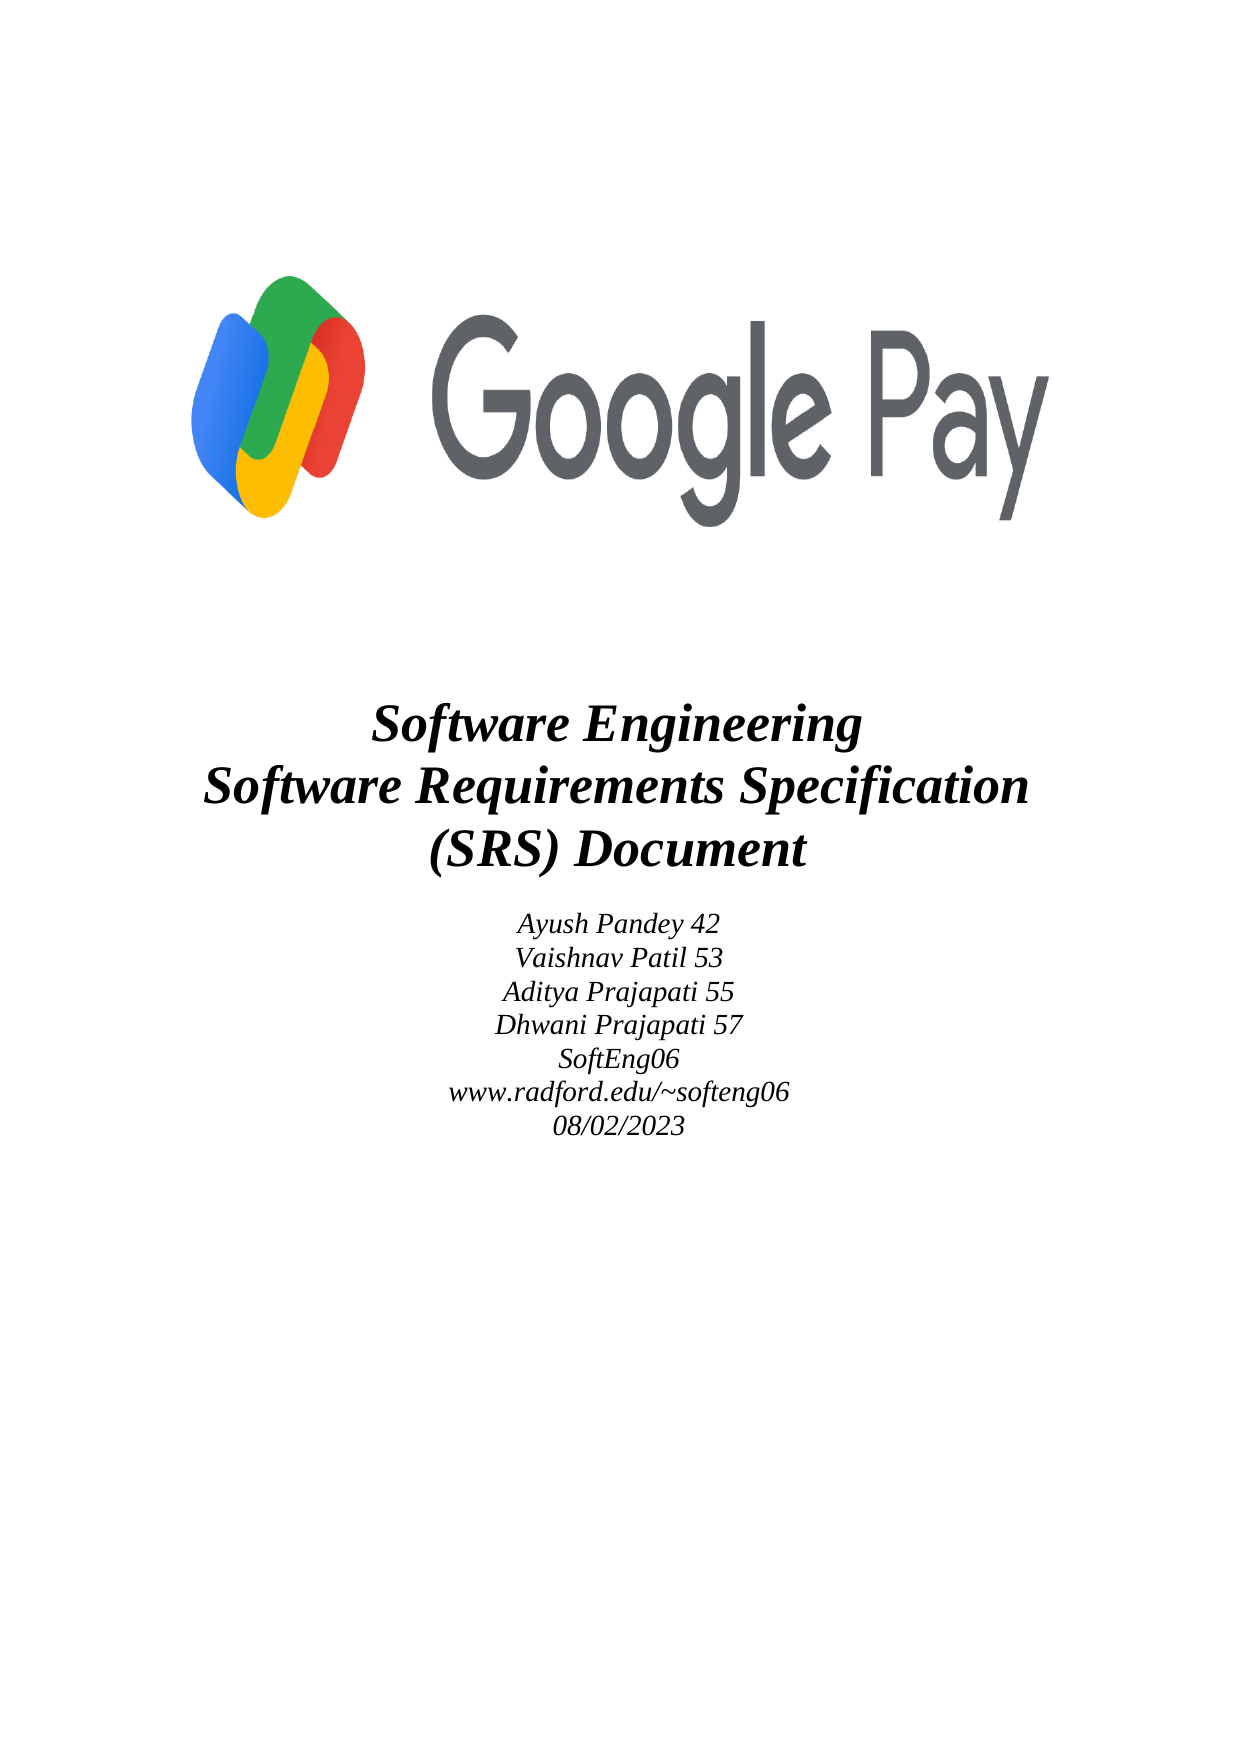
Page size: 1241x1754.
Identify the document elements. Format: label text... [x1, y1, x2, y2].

text Software Engineering [150, 691, 1090, 753]
text Software Requirements Specification [150, 753, 1090, 816]
text Aditya Prajapati 55 [150, 974, 1090, 1007]
text (SRS) Document [150, 816, 1090, 878]
text Ayush Pandey 42 [150, 907, 1090, 940]
picture [191, 276, 1049, 527]
text Dhwani Prajapati 57 SoftEng06 www.radford.edu/~softeng06 08/02/2023 [150, 1007, 1090, 1141]
text Vaishnav Patil 53 [150, 940, 1090, 974]
